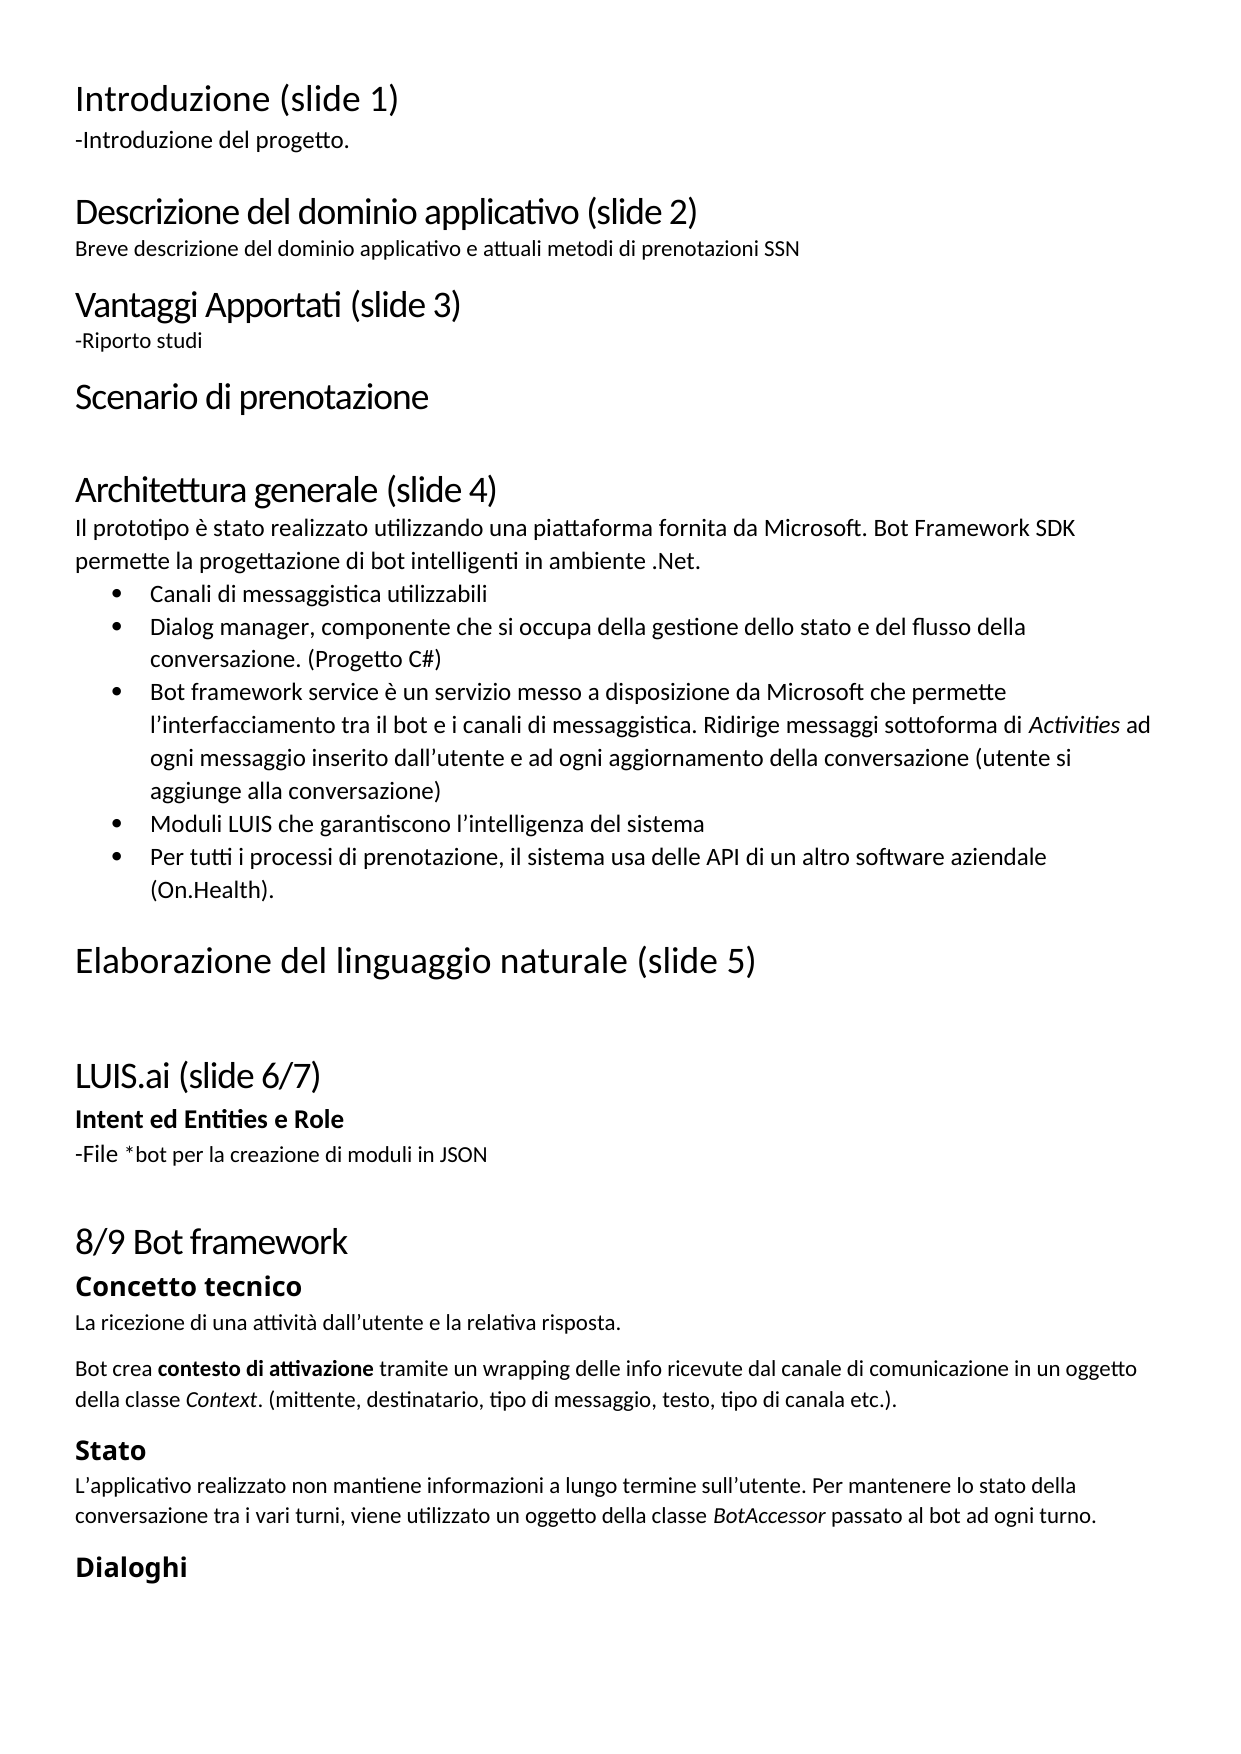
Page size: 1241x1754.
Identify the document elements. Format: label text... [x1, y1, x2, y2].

title LUIS.ai (slide 6/7) [75, 1052, 1165, 1098]
list Canali di messaggistica utilizzabili [112, 578, 1165, 608]
subtitle Intent ed Entities e Role [75, 1102, 1165, 1135]
list Dialog manager, componente che si occupa della gestione dello stato e del flusso della conversazione. (Progetto C#) [112, 611, 1165, 674]
text -File *bot per la creazione di moduli in JSON [75, 1138, 1165, 1168]
title Descrizione del dominio applicativo (slide 2) [75, 188, 1165, 234]
title Architettura generale (slide 4) [75, 466, 1165, 512]
list Moduli LUIS che garantiscono l’intelligenza del sistema [112, 808, 1165, 839]
subtitle Concetto tecnico [75, 1268, 1165, 1305]
text La ricezione di una attività dall’utente e la relativa risposta. [75, 1308, 1165, 1336]
text Il prototipo è stato realizzato utilizzando una piattaforma fornita da Microsoft. Bot Framework SDK permette la progettazione di bot intelligenti in ambiente .Net. [75, 512, 1165, 575]
list Bot framework service è un servizio messo a disposizione da Microsoft che permette l’interfacciamento tra il bot e i canali di messaggistica. Ridirige messaggi sottoforma di Activities ad ogni messaggio inserito dall’utente e ad ogni aggiornamento della conversazione (utente si aggiunge alla conversazione) [112, 676, 1165, 806]
text Breve descrizione del dominio applicativo e attuali metodi di prenotazioni SSN [75, 234, 1165, 262]
subtitle Dialoghi [75, 1548, 1165, 1585]
text Elaborazione del linguaggio naturale (slide 5) [75, 937, 1165, 983]
text -Riporto studi [75, 326, 1165, 354]
text Introduzione (slide 1) [75, 75, 1165, 121]
list Per tutti i processi di prenotazione, il sistema usa delle API di un altro software aziendale (On.Health). [112, 841, 1165, 904]
title 8/9 Bot framework [75, 1218, 1165, 1264]
text L’applicativo realizzato non mantiene informazioni a lungo termine sull’utente. Per mantenere lo stato della conversazione tra i vari turni, viene utilizzato un oggetto della classe BotAccessor passato al bot ad ogni turno. [75, 1471, 1165, 1529]
title Scenario di prenotazione [75, 373, 1165, 419]
text -Introduzione del progetto. [75, 124, 1165, 155]
subtitle Stato [75, 1432, 1165, 1468]
title Vantaggi Apportati (slide 3) [75, 281, 1165, 326]
text Bot crea contesto di attivazione tramite un wrapping delle info ricevute dal canale di comunicazione in un oggetto della classe Context. (mittente, destinatario, tipo di messaggio, testo, tipo di canala etc.). [75, 1354, 1165, 1413]
